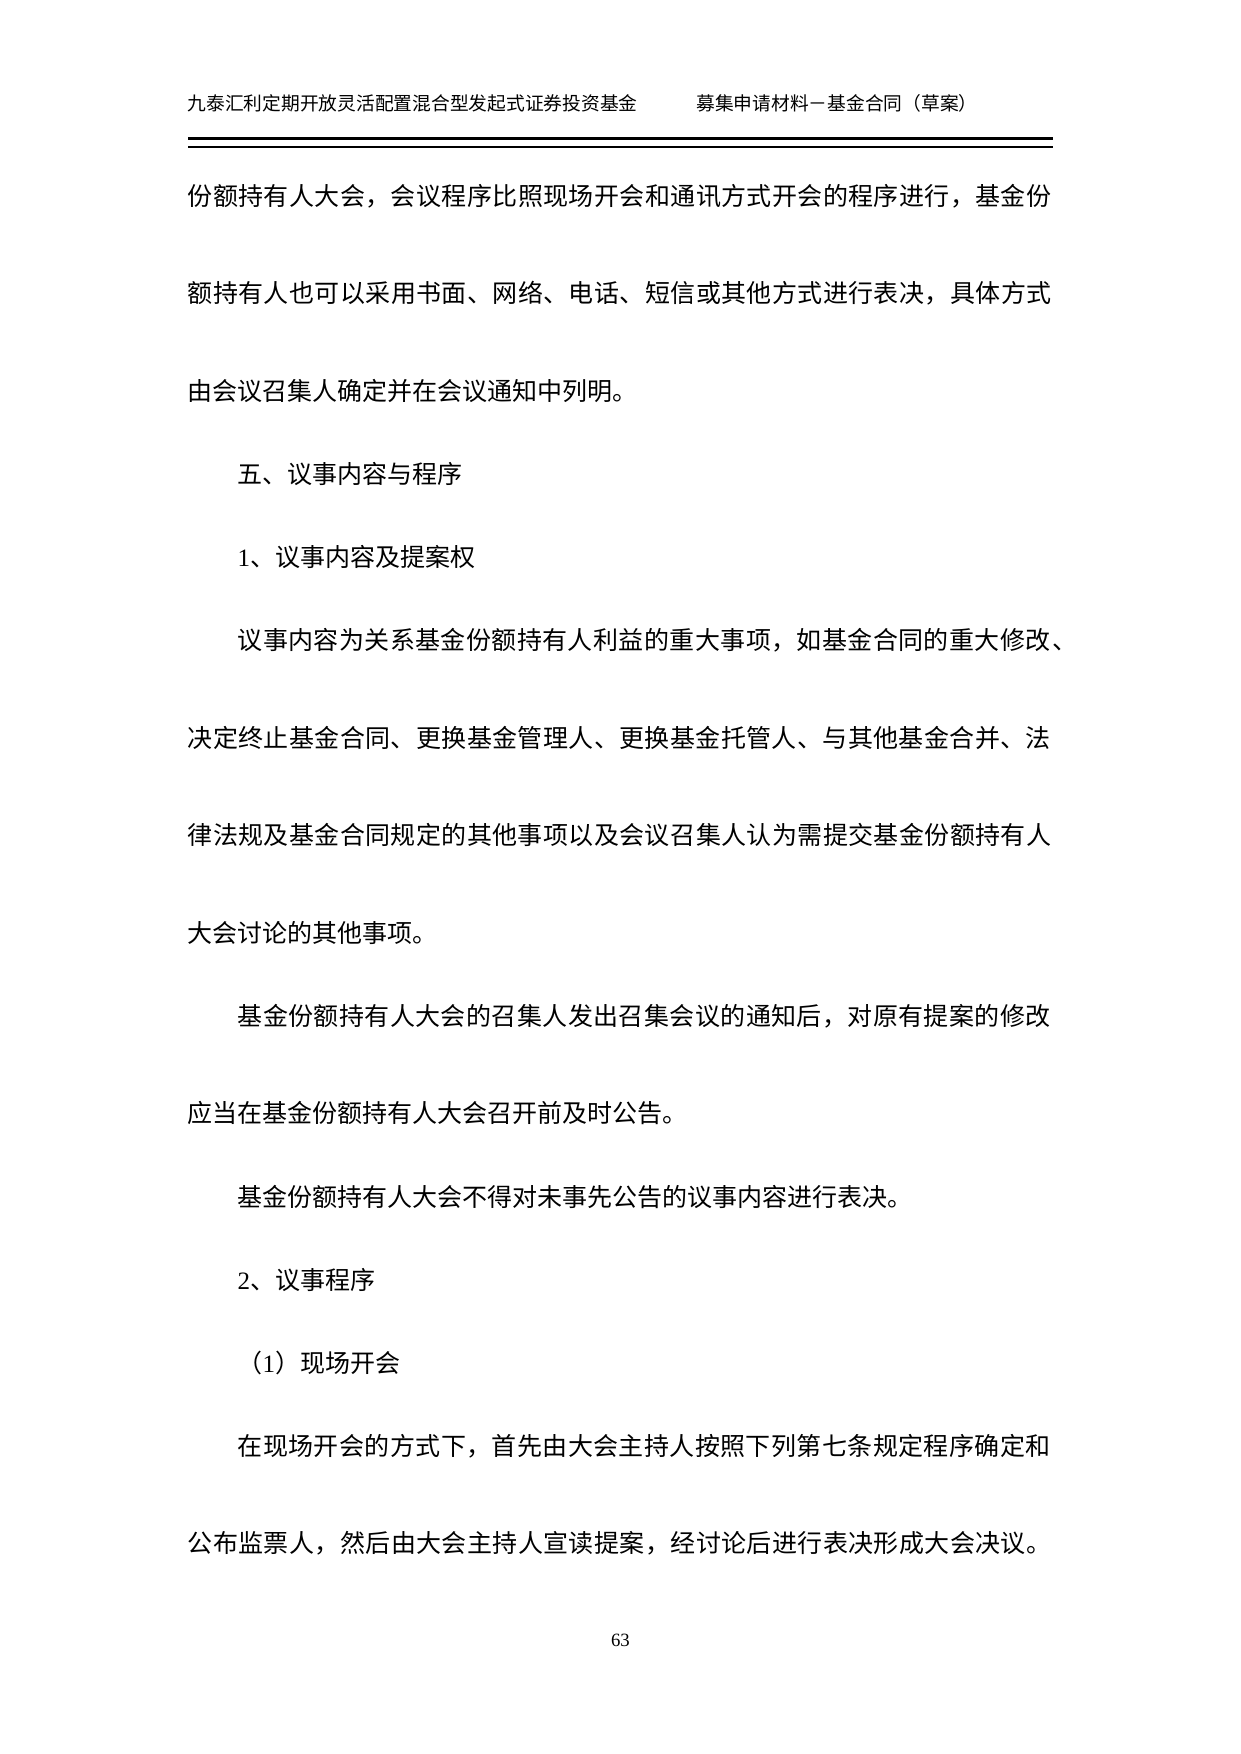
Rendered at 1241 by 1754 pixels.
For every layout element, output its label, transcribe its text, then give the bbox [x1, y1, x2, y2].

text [187, 162, 1053, 422]
text （1）现场开会 [187, 1329, 1053, 1394]
text 基金份额持有人大会不得对未事先公告的议事内容进行表决。 [187, 1163, 1053, 1228]
text 五、议事内容与程序 [187, 440, 1053, 505]
text 议事内容为关系基金份额持有人利益的重大事项，如基金合同的重大修改、决定终止基金合同、更换基金管理人、更换基金托管人、与其他基金合并、法律法规及基金合同规定的其他事项以及会议召集人认为需提交基金份额持有人大会讨论的其他事项。 [187, 606, 1053, 964]
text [187, 1412, 1053, 1574]
text 1、议事内容及提案权 [187, 523, 1053, 588]
text 基金份额持有人大会的召集人发出召集会议的通知后，对原有提案的修改应当在基金份额持有人大会召开前及时公告。 [187, 982, 1053, 1144]
text 2、议事程序 [187, 1246, 1053, 1311]
